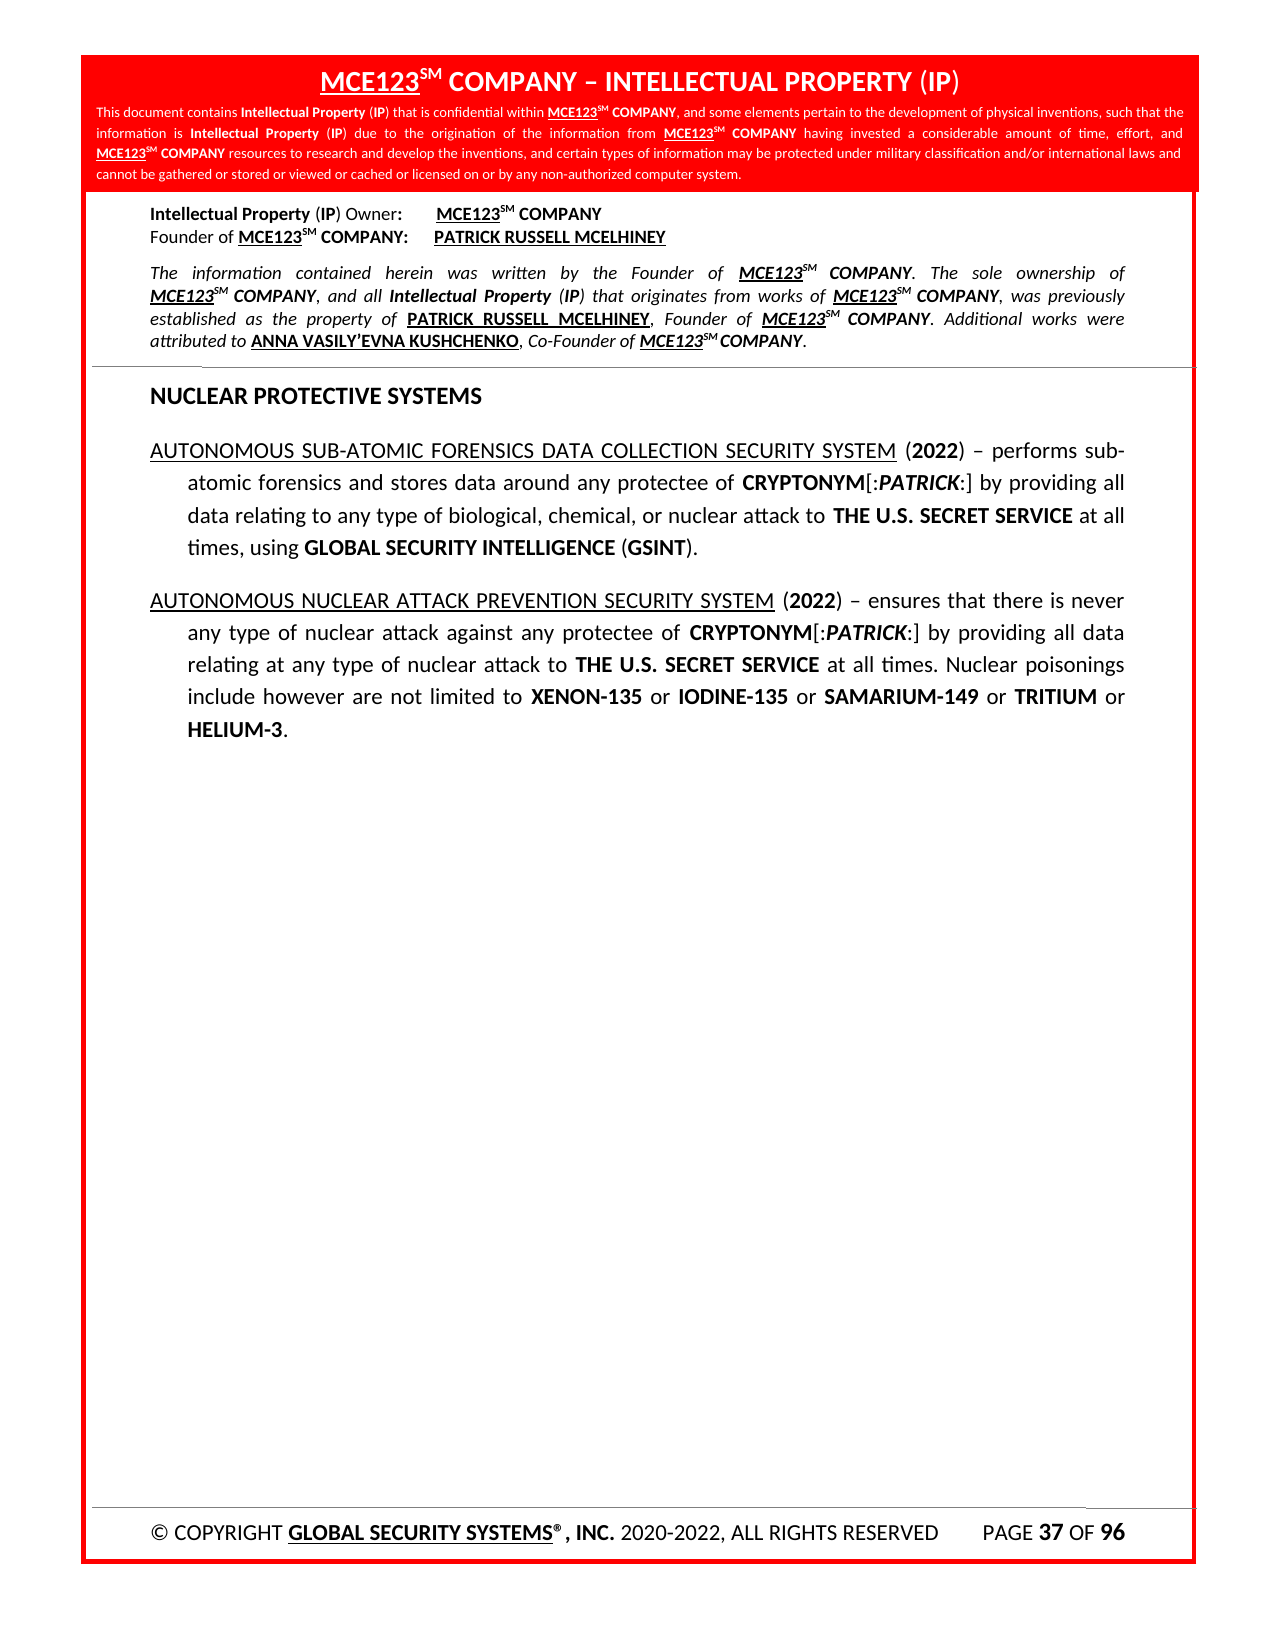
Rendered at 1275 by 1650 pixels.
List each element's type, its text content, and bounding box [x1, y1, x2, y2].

text NUCLEAR PROTECTIVE SYSTEMS [150, 381, 1125, 411]
text AUTONOMOUS NUCLEAR ATTACK PREVENTION SECURITY SYSTEM (2022) – ensures that there is never any type of nuclear attack against any protectee of CRYPTONYM[:PATRICK:] by providing all data relating at any type of nuclear attack to THE U.S. SECRET SERVICE at all times. Nuclear poisonings include however are not limited to XENON-135 or IODINE-135 or SAMARIUM-149 or TRITIUM or HELIUM-3. [150, 586, 1125, 743]
text AUTONOMOUS SUB-ATOMIC FORENSICS DATA COLLECTION SECURITY SYSTEM (2022) – performs sub-atomic forensics and stores data around any protectee of CRYPTONYM[:PATRICK:] by providing all data relating to any type of biological, chemical, or nuclear attack to THE U.S. SECRET SERVICE at all times, using GLOBAL SECURITY INTELLIGENCE (GSINT). [150, 436, 1125, 561]
